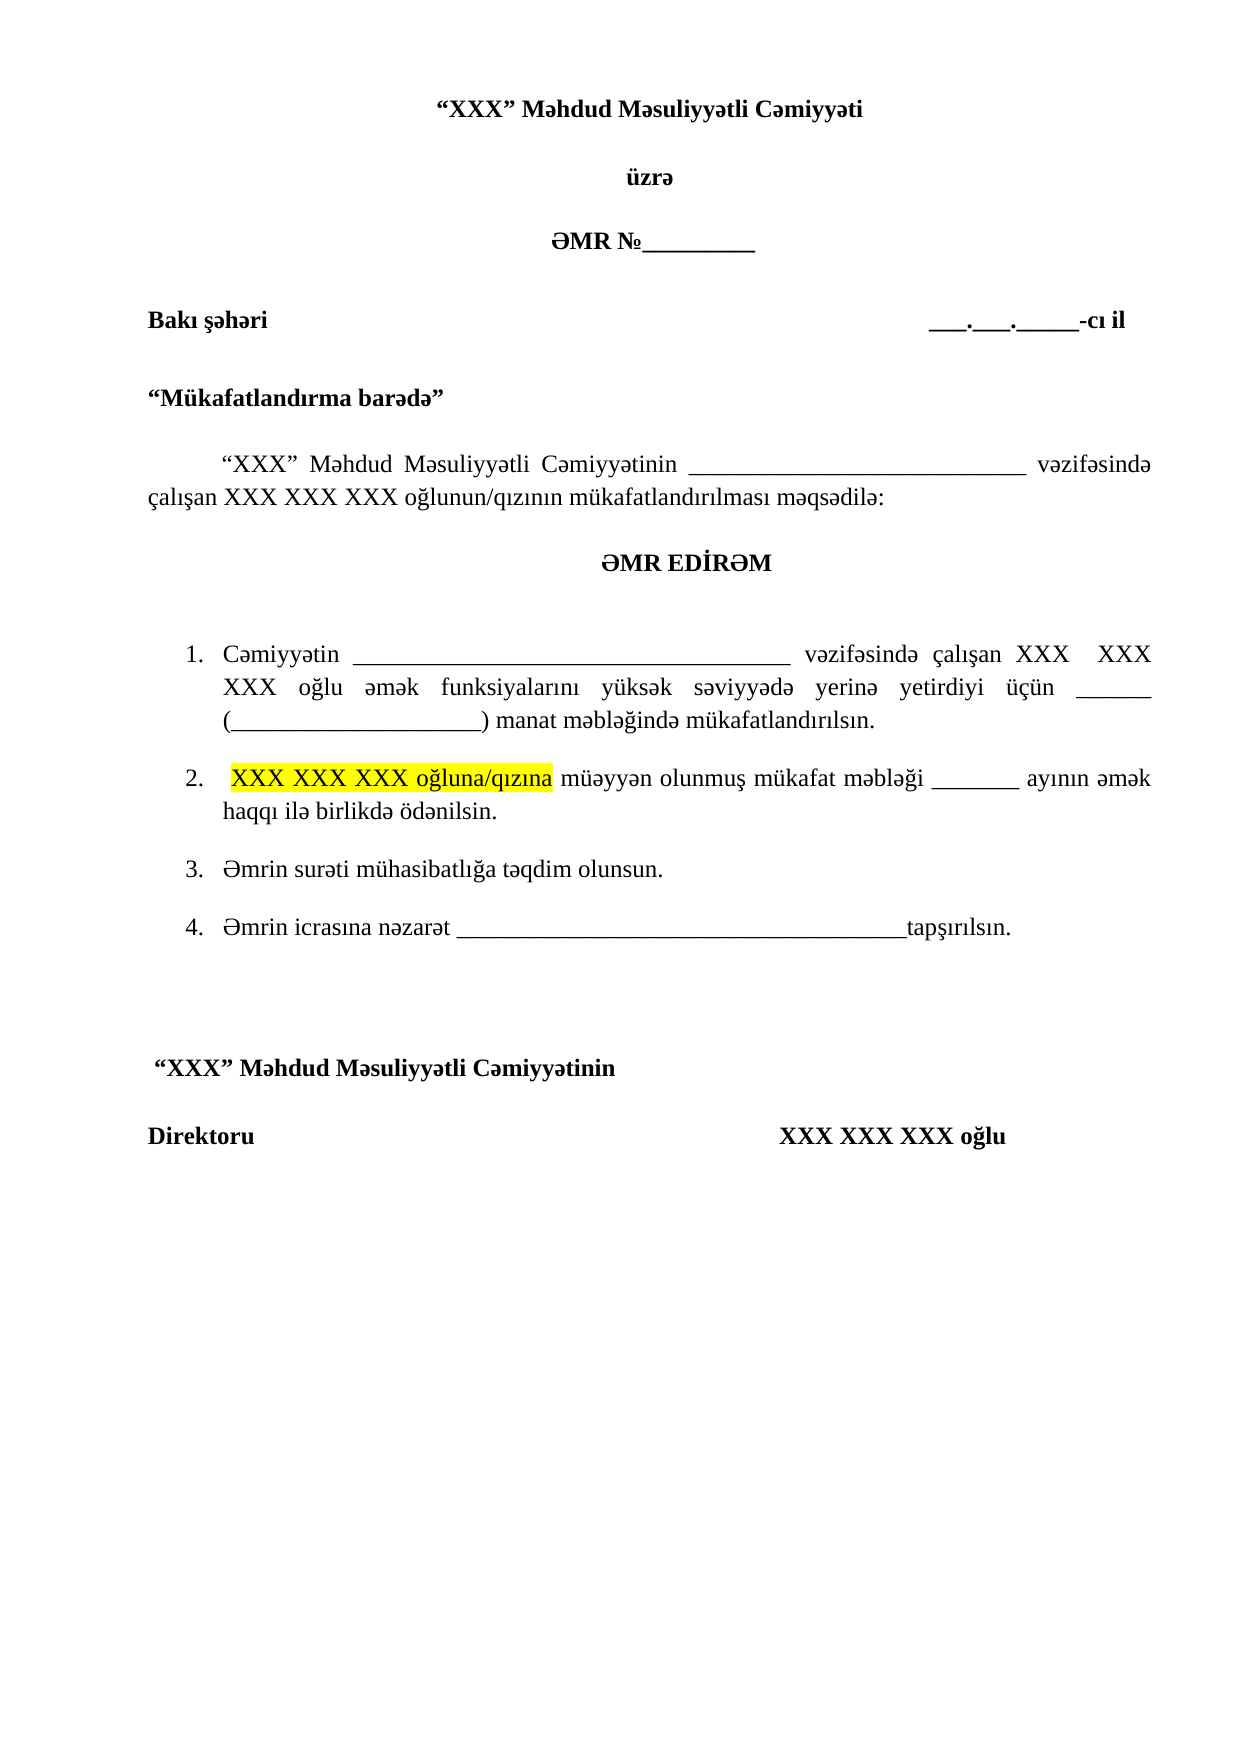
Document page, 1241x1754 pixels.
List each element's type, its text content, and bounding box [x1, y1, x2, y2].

list Əmrin surəti mühasibatlığa təqdim olunsun. [185, 854, 1152, 883]
text “XXX” Məhdud Məsuliyyətli Cəmiyyətinin ___________________________ vəzifəsində çalışan XXX XXX XXX oğlunun/qızının mükafatlandırılması məqsədilə: [148, 449, 1152, 511]
list Cəmiyyətin ___________________________________ vəzifəsində çalışan XXX XXX XXX oğlu əmək funksiyalarını yüksək səviyyədə yerinə yetirdiyi üçün ______ (____________________) manat məbləğində mükafatlandırılsın. [185, 639, 1152, 734]
text ƏMR №_________ [148, 226, 1152, 255]
text Bakı şəhəri ___.___._____-cı il [148, 305, 1152, 333]
text üzrə [148, 162, 1152, 191]
text “XXX” Məhdud Məsuliyyətli Cəmiyyətinin [148, 1053, 1152, 1082]
list XXX XXX XXX oğluna/qızına müəyyən olunmuş mükafat məbləği _______ ayının əmək haqqı ilə birlikdə ödənilsin. [185, 763, 1152, 825]
text Direktoru XXX XXX XXX oğlu [148, 1121, 1152, 1150]
text “XXX” Məhdud Məsuliyyətli Cəmiyyəti [148, 94, 1152, 123]
list Əmrin icrasına nəzarət ____________________________________tapşırılsın. [185, 912, 1152, 941]
text “Mükafatlandırma barədə” [148, 383, 1152, 412]
text ƏMR EDİRƏM [148, 548, 1152, 577]
